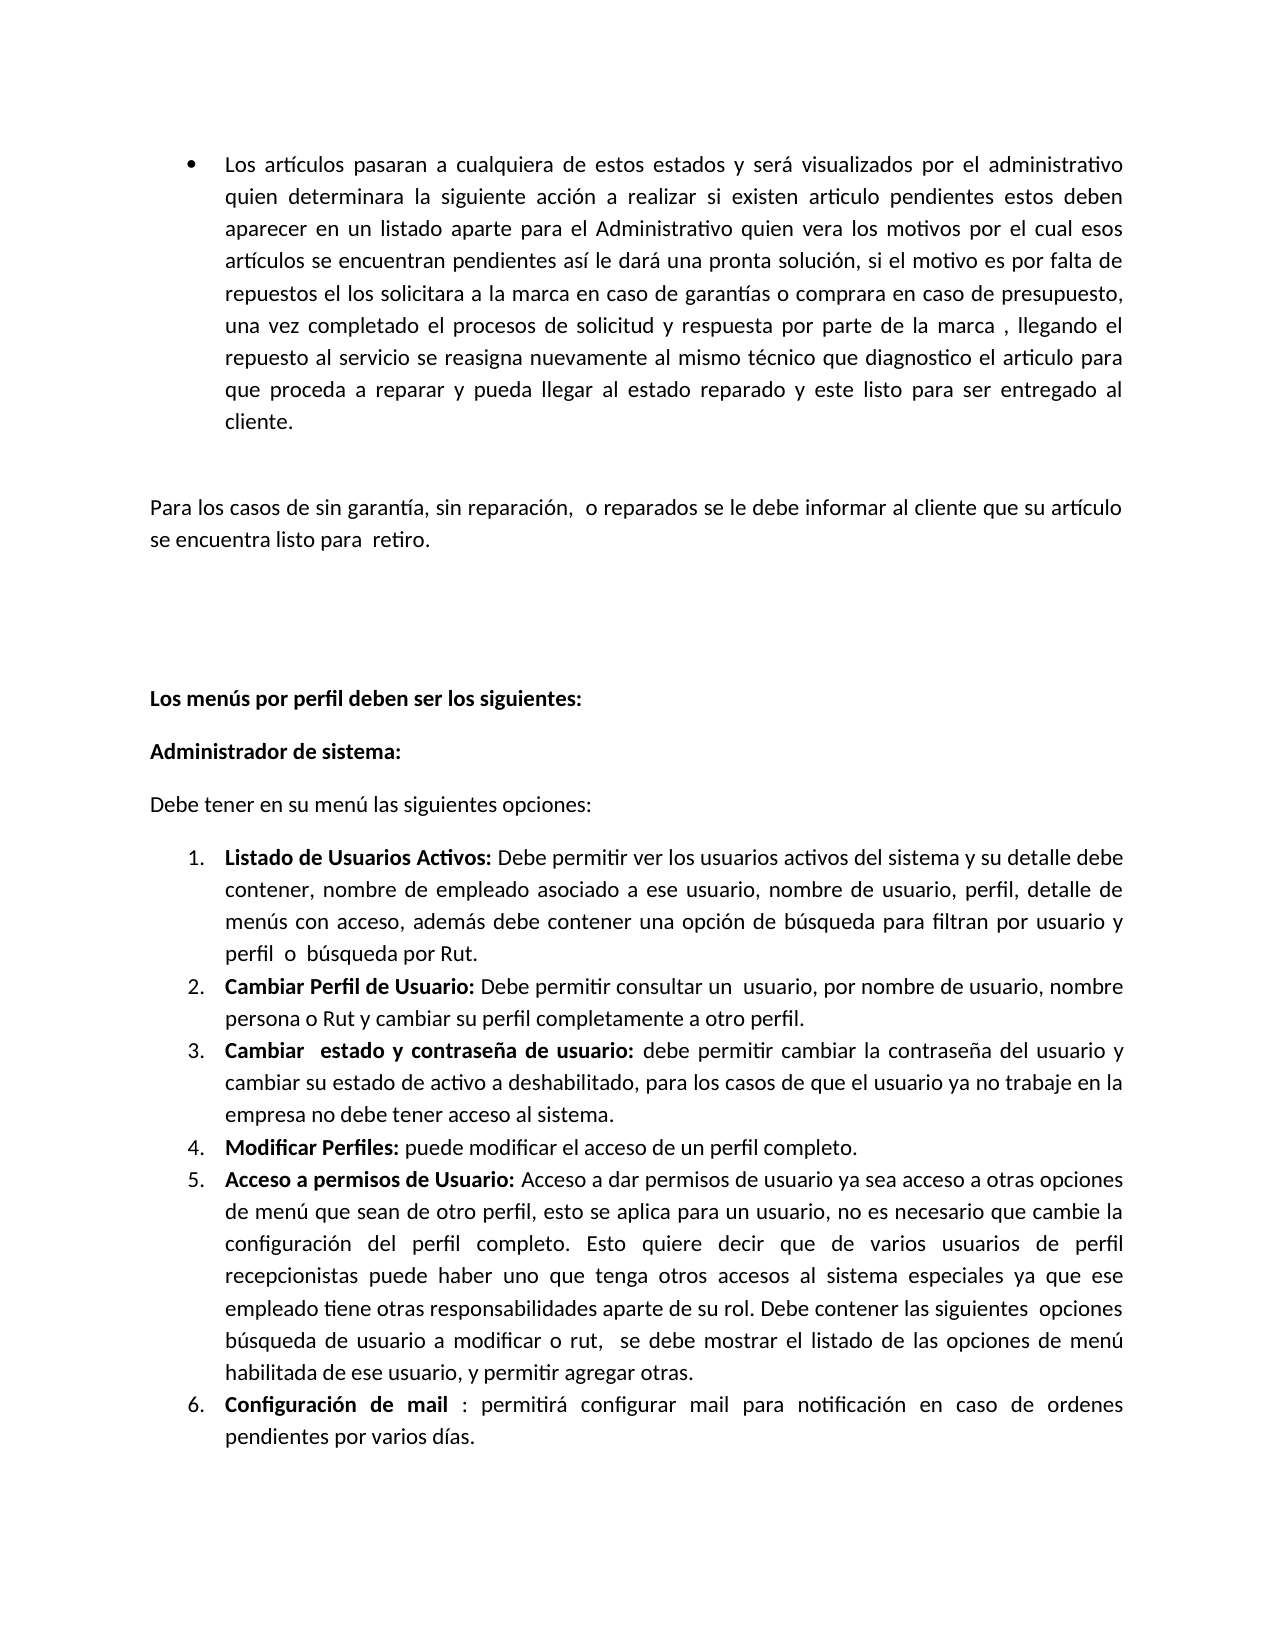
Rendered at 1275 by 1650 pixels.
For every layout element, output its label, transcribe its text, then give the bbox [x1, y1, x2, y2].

text Los menús por perfil deben ser los siguientes: [150, 684, 1125, 712]
list Cambiar Perfil de Usuario: Debe permitir consultar un usuario, por nombre de usuario, nombre persona o Rut y cambiar su perfil completamente a otro perfil. [187, 972, 1125, 1032]
text Para los casos de sin garantía, sin reparación, o reparados se le debe informar al cliente que su artículo se encuentra listo para retiro. [150, 493, 1125, 553]
list Listado de Usuarios Activos: Debe permitir ver los usuarios activos del sistema y su detalle debe contener, nombre de empleado asociado a ese usuario, nombre de usuario, perfil, detalle de menús con acceso, además debe contener una opción de búsqueda para filtran por usuario y perfil o búsqueda por Rut. [187, 843, 1125, 968]
list Acceso a permisos de Usuario: Acceso a dar permisos de usuario ya sea acceso a otras opciones de menú que sean de otro perfil, esto se aplica para un usuario, no es necesario que cambie la configuración del perfil completo. Esto quiere decir que de varios usuarios de perfil recepcionistas puede haber uno que tenga otros accesos al sistema especiales ya que ese empleado tiene otras responsabilidades aparte de su rol. Debe contener las siguientes opciones búsqueda de usuario a modificar o rut, se debe mostrar el listado de las opciones de menú habilitada de ese usuario, y permitir agregar otras. [187, 1165, 1125, 1386]
list Cambiar estado y contraseña de usuario: debe permitir cambiar la contraseña del usuario y cambiar su estado de activo a deshabilitado, para los casos de que el usuario ya no trabaje en la empresa no debe tener acceso al sistema. [187, 1036, 1125, 1128]
list Configuración de mail : permitirá configurar mail para notificación en caso de ordenes pendientes por varios días. [187, 1390, 1125, 1450]
text Administrador de sistema: [150, 737, 1125, 765]
list Modificar Perfiles: puede modificar el acceso de un perfil completo. [187, 1133, 1125, 1161]
text Debe tener en su menú las siguientes opciones: [150, 790, 1125, 818]
list Los artículos pasaran a cualquiera de estos estados y será visualizados por el administrativo quien determinara la siguiente acción a realizar si existen articulo pendientes estos deben aparecer en un listado aparte para el Administrativo quien vera los motivos por el cual esos artículos se encuentran pendientes así le dará una pronta solución, si el motivo es por falta de repuestos el los solicitara a la marca en caso de garantías o comprara en caso de presupuesto, una vez completado el procesos de solicitud y respuesta por parte de la marca , llegando el repuesto al servicio se reasigna nuevamente al mismo técnico que diagnostico el articulo para que proceda a reparar y pueda llegar al estado reparado y este listo para ser entregado al cliente. [187, 150, 1125, 436]
